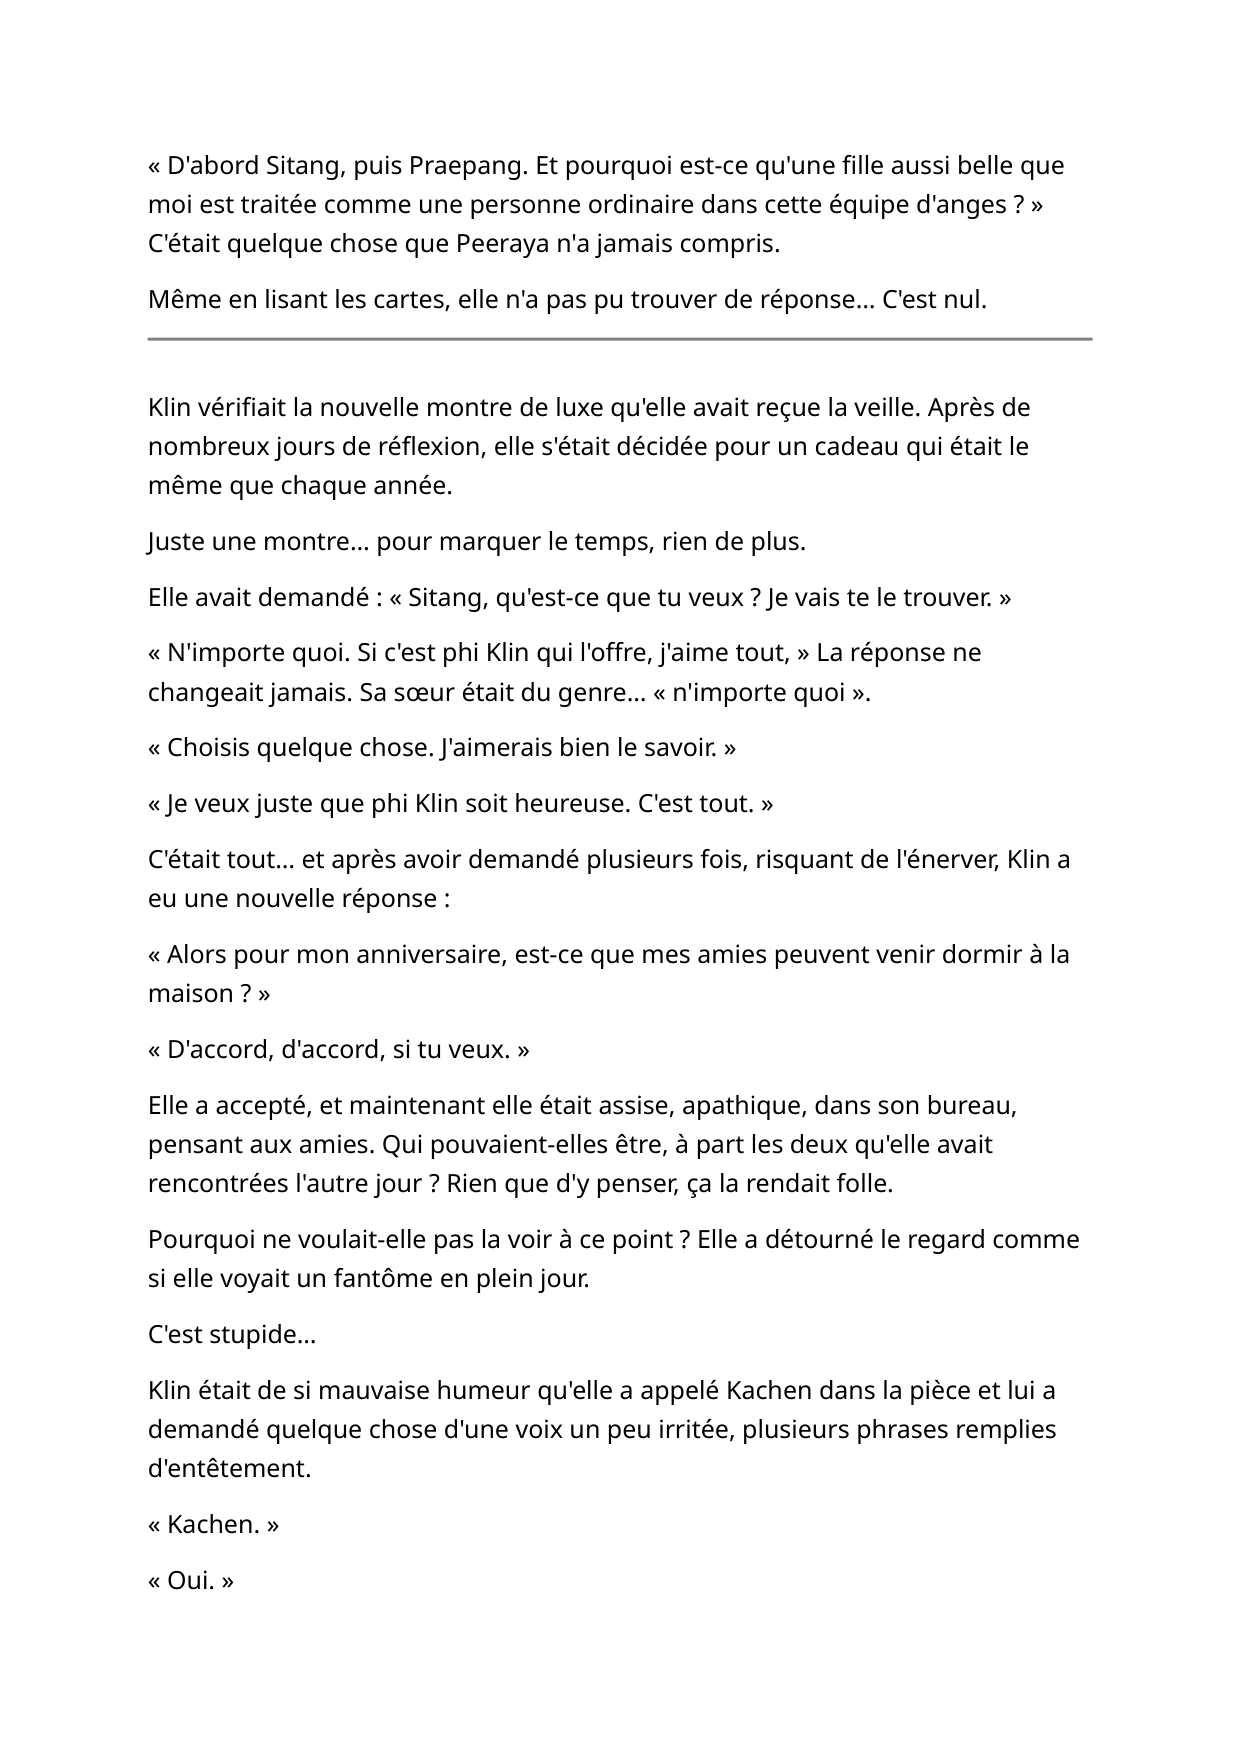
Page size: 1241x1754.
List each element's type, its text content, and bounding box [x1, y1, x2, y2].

text « N'importe quoi. Si c'est phi Klin qui l'offre, j'aime tout, » La réponse ne changeait jamais. Sa sœur était du genre… « n'importe quoi ». [148, 635, 1093, 708]
text « D'accord, d'accord, si tu veux. » [148, 1032, 1093, 1066]
text « Alors pour mon anniversaire, est-ce que mes amies peuvent venir dormir à la maison ? » [148, 937, 1093, 1010]
text Pourquoi ne voulait-elle pas la voir à ce point ? Elle a détourné le regard comme si elle voyait un fantôme en plein jour. [148, 1222, 1093, 1295]
text Klin était de si mauvaise humeur qu'elle a appelé Kachen dans la pièce et lui a demandé quelque chose d'une voix un peu irritée, plusieurs phrases remplies d'entêtement. [148, 1373, 1093, 1485]
text Même en lisant les cartes, elle n'a pas pu trouver de réponse… C'est nul. [148, 282, 1093, 316]
text « Kachen. » [148, 1507, 1093, 1541]
text Elle a accepté, et maintenant elle était assise, apathique, dans son bureau, pensant aux amies. Qui pouvaient-elles être, à part les deux qu'elle avait rencontrées l'autre jour ? Rien que d'y penser, ça la rendait folle. [148, 1088, 1093, 1200]
text « D'abord Sitang, puis Praepang. Et pourquoi est-ce qu'une fille aussi belle que moi est traitée comme une personne ordinaire dans cette équipe d'anges ? » C'était quelque chose que Peeraya n'a jamais compris. [148, 148, 1093, 260]
text « Choisis quelque chose. J'aimerais bien le savoir. » [148, 730, 1093, 764]
text Juste une montre… pour marquer le temps, rien de plus. [148, 523, 1093, 557]
text « Oui. » [148, 1563, 1093, 1597]
text C'est stupide… [148, 1317, 1093, 1351]
text Klin vérifiait la nouvelle montre de luxe qu'elle avait reçue la veille. Après de nombreux jours de réflexion, elle s'était décidée pour un cadeau qui était le même que chaque année. [148, 389, 1093, 502]
text C'était tout… et après avoir demandé plusieurs fois, risquant de l'énerver, Klin a eu une nouvelle réponse : [148, 842, 1093, 915]
text Elle avait demandé : « Sitang, qu'est-ce que tu veux ? Je vais te le trouver. » [148, 579, 1093, 613]
text « Je veux juste que phi Klin soit heureuse. C'est tout. » [148, 786, 1093, 820]
